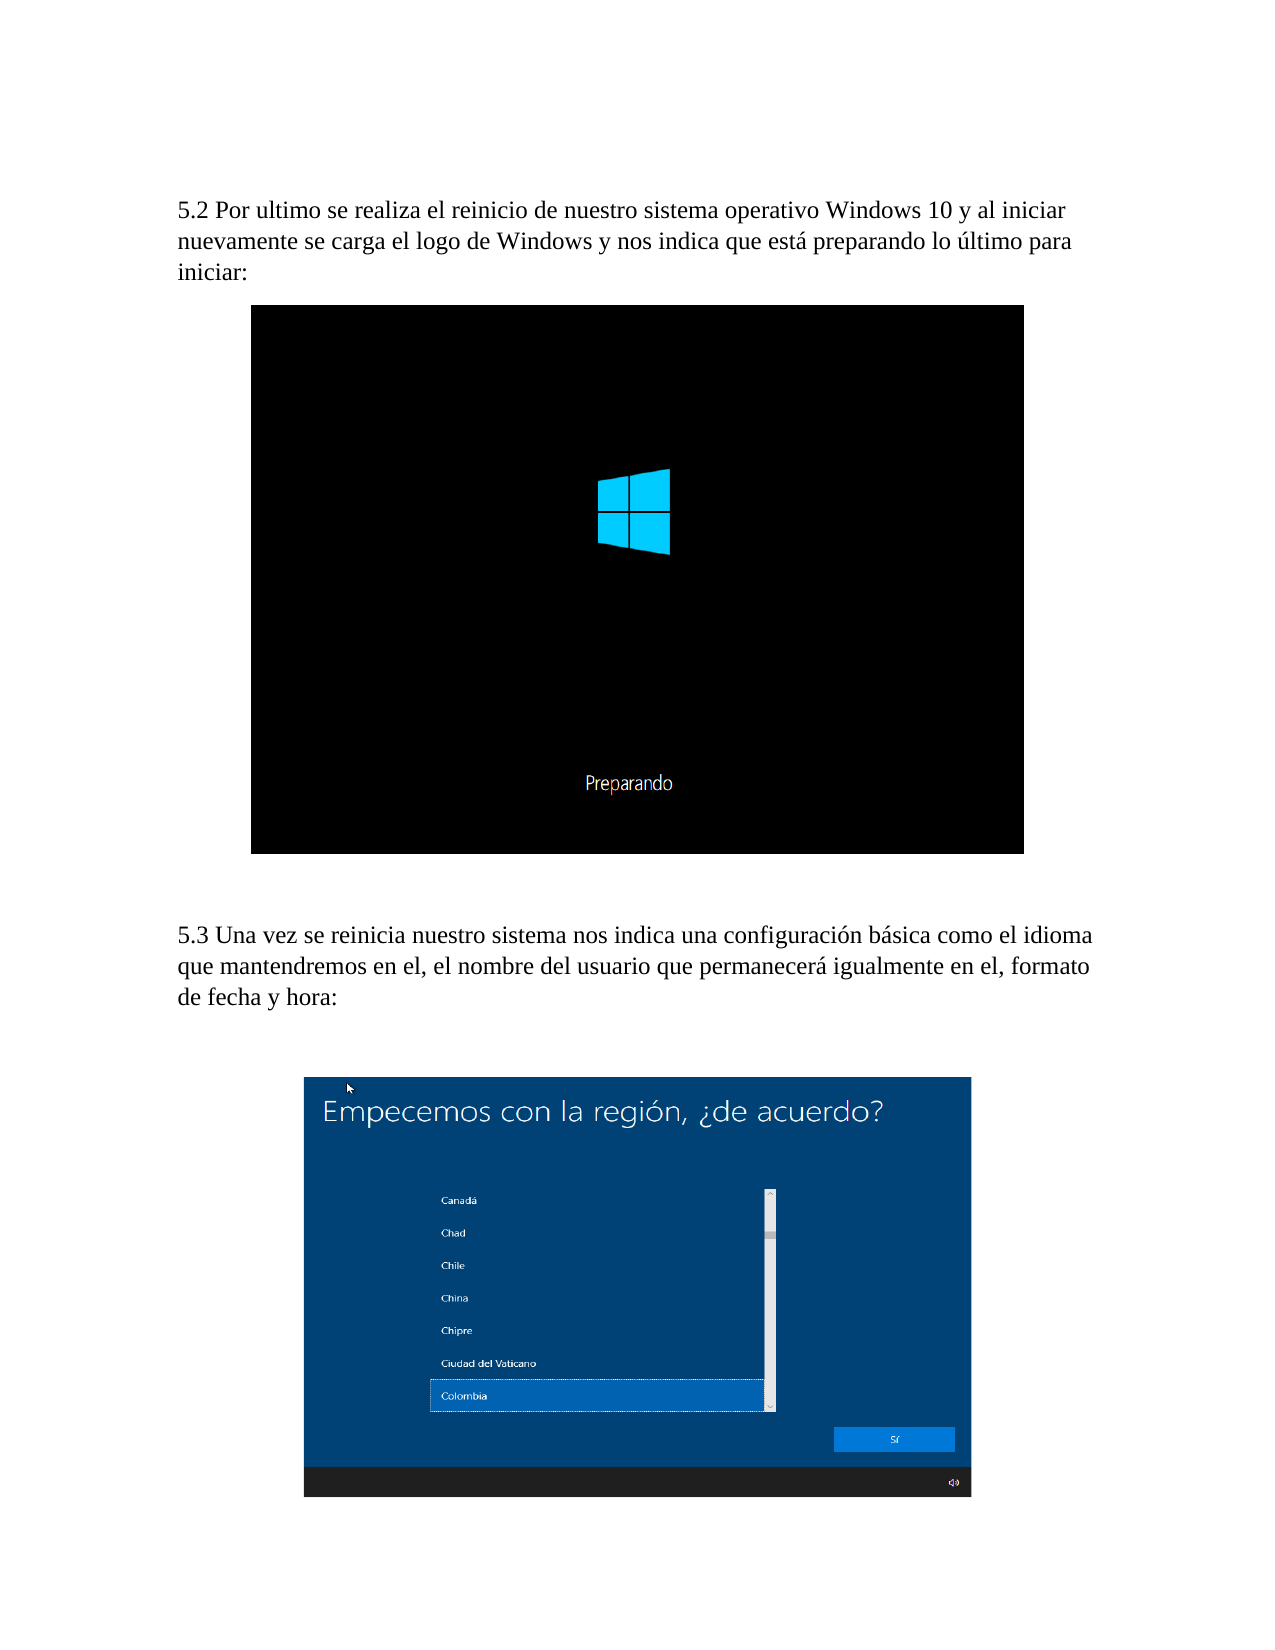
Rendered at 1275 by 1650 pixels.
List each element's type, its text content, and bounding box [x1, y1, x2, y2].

text 5.3 Una vez se reinicia nuestro sistema nos indica una configuración básica como el idioma que mantendremos en el, el nombre del usuario que permanecerá igualmente en el, formato de fecha y hora: [177, 920, 1098, 1011]
picture [251, 305, 1024, 854]
text 5.2 Por ultimo se realiza el reinicio de nuestro sistema operativo Windows 10 y al iniciar nuevamente se carga el logo de Windows y nos indica que está preparando lo último para iniciar: [177, 195, 1098, 286]
picture [303, 1077, 972, 1498]
